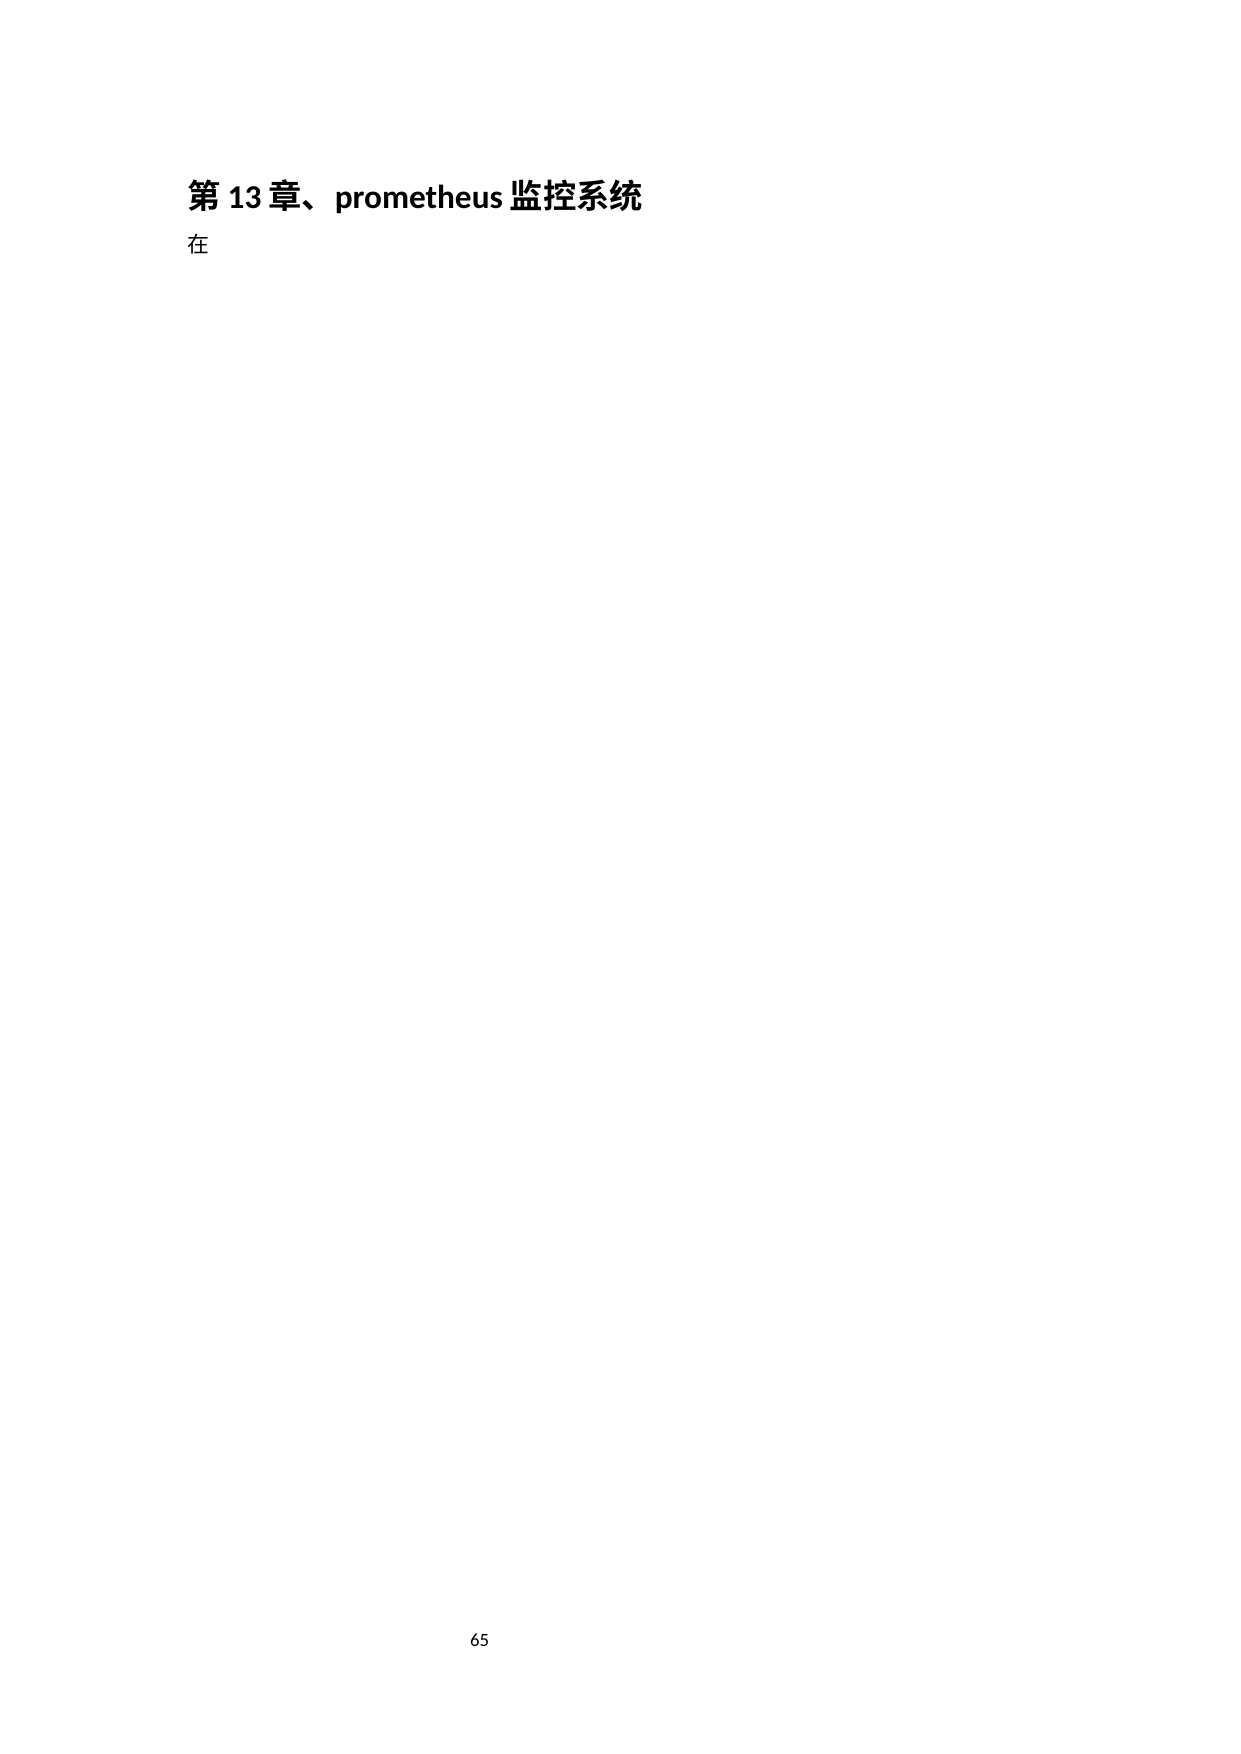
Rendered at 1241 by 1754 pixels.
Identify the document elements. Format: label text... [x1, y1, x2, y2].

text 在 [187, 227, 1053, 259]
text 第13章、prometheus监控系统 [187, 162, 1053, 227]
